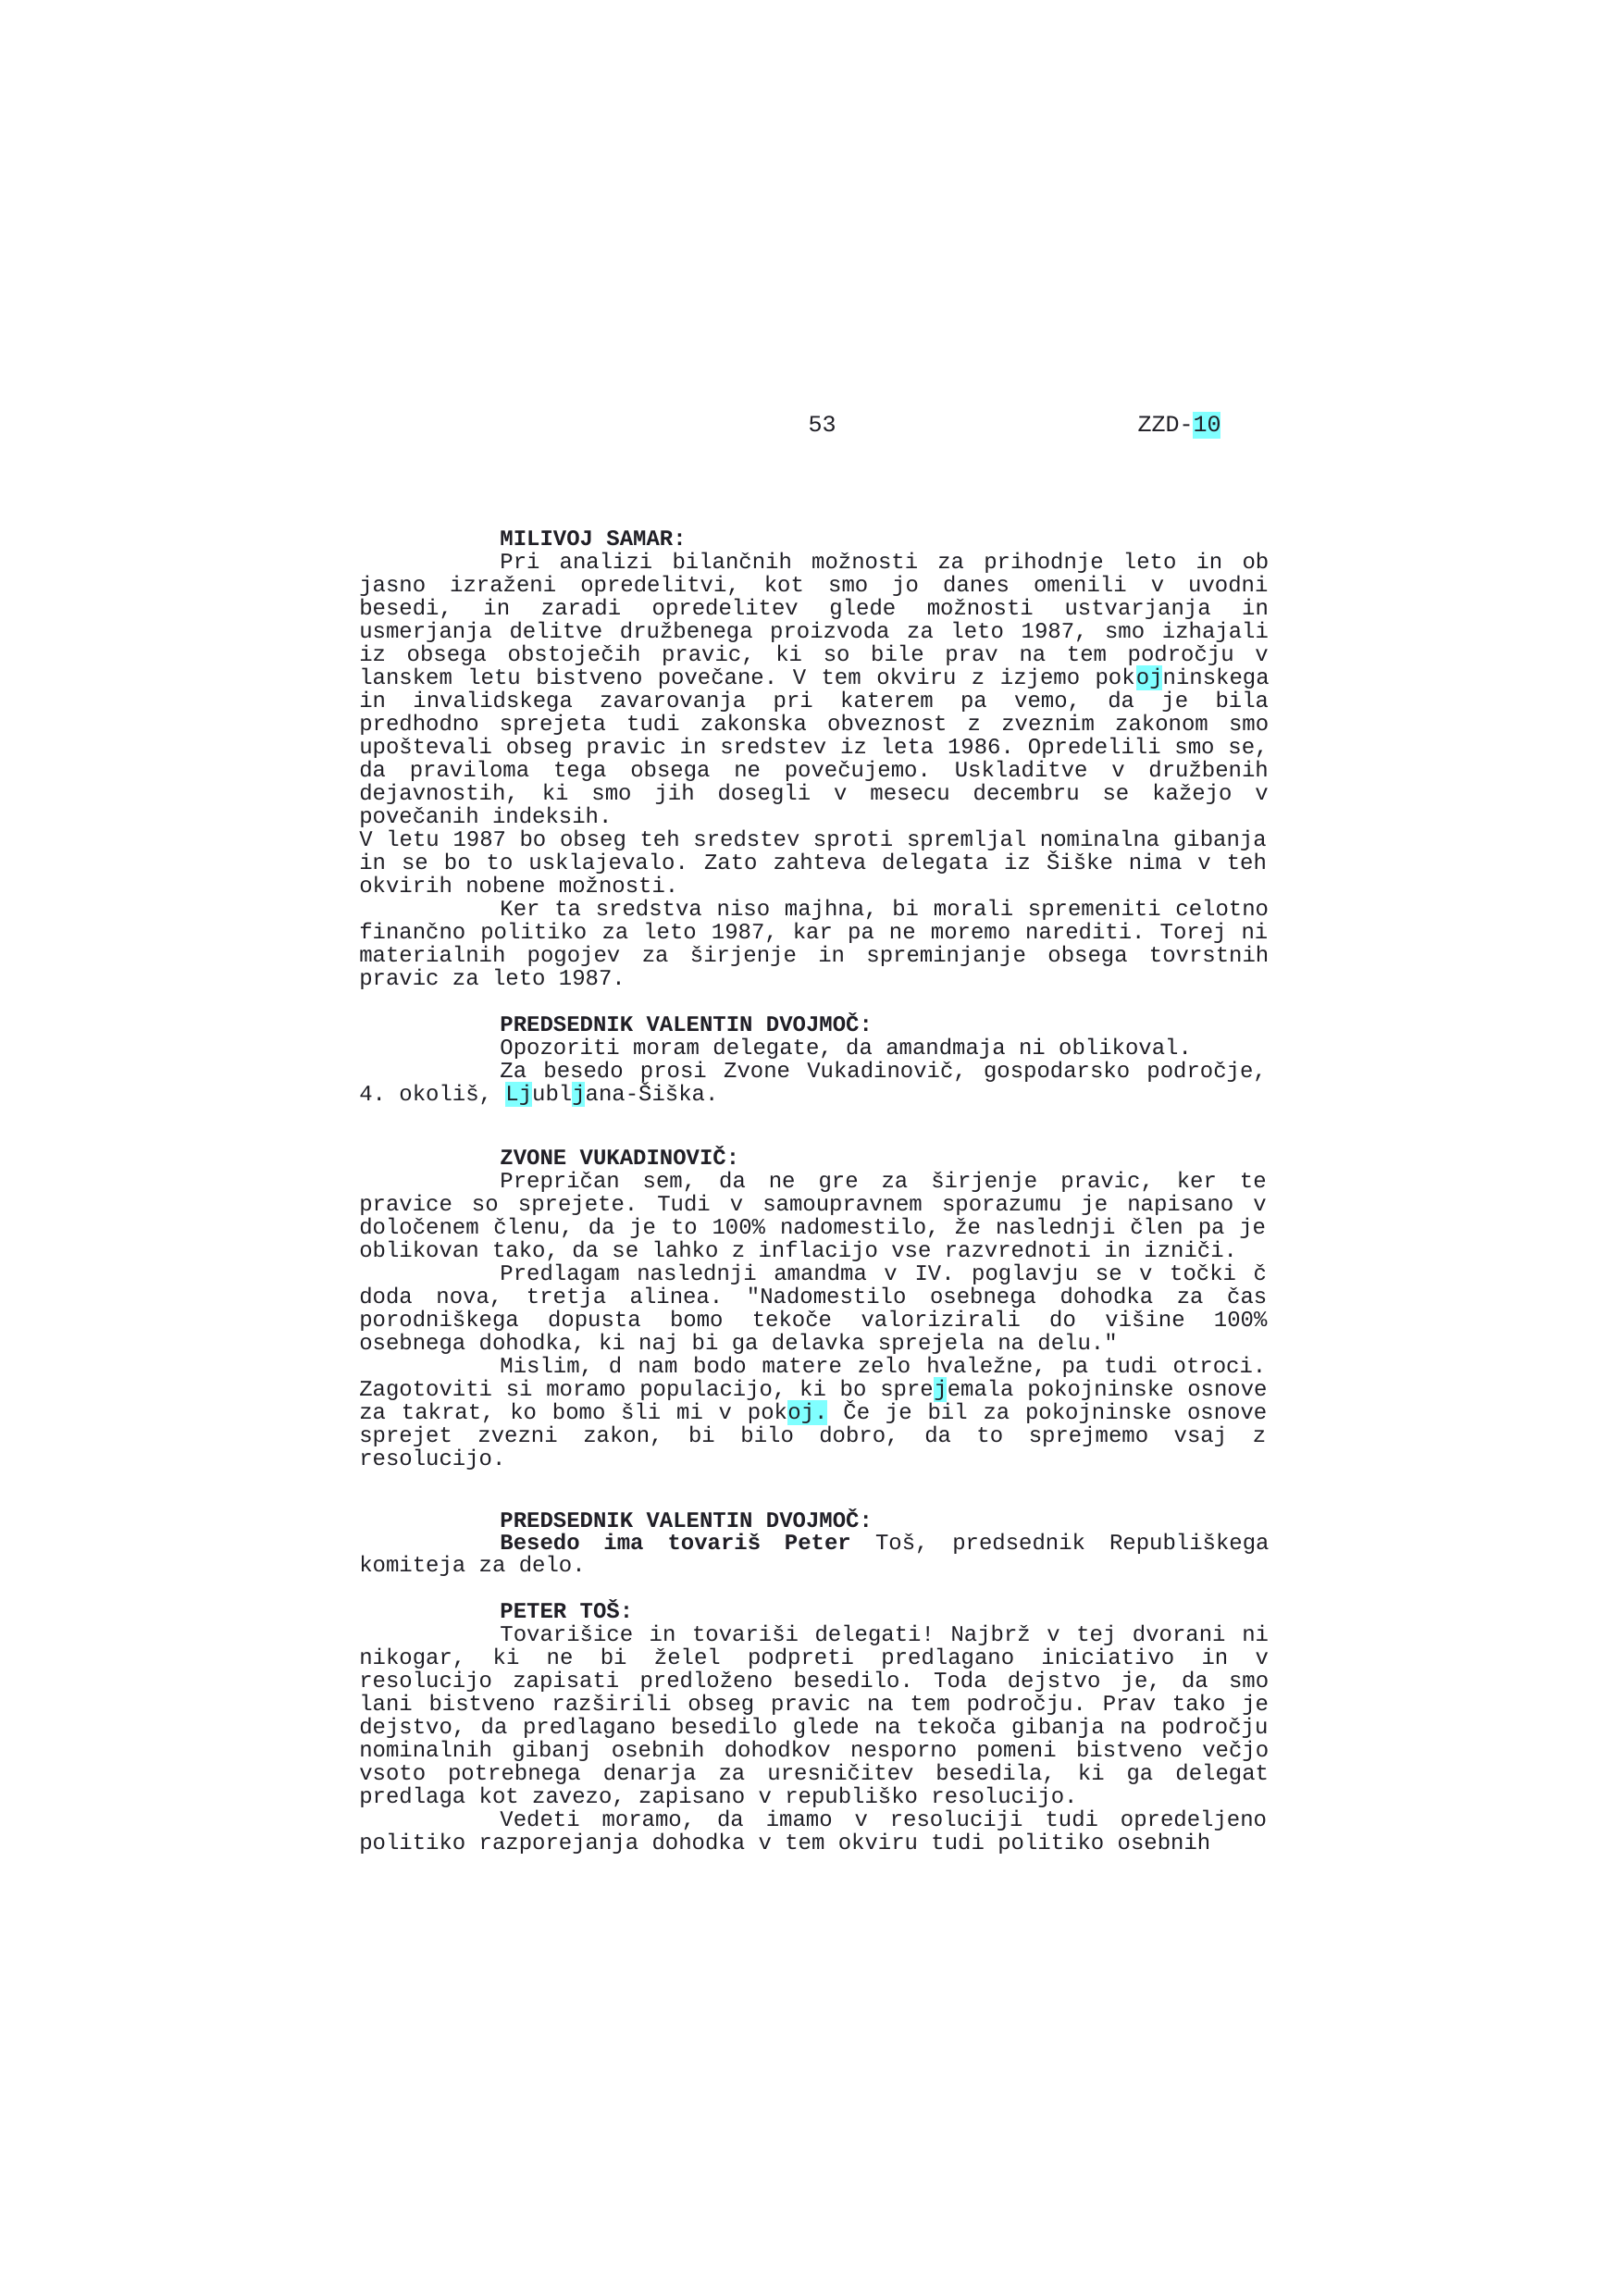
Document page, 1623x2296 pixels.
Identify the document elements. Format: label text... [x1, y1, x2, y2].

text V letu 1987 bo obseg teh sredstev sproti spremljal nominalna gibanja in se bo to usklajevalo. Zato zahteva delegata iz Šiške nima v teh okvirih nobene možnosti. [359, 827, 1267, 897]
text PETER TOŠ: [359, 1599, 1269, 1622]
text ZVONE VUKADINOVIČ: [359, 1146, 1267, 1169]
text Tovarišice in tovariši delegati! Najbrž v tej dvorani ni nikogar, ki ne bi želel podpreti predlagano iniciativo in v resolucijo zapisati predloženo besedilo. Toda dejstvo je, da smo lani bistveno razširili obseg pravic na tem področju. Prav tako je dejstvo, da predlagano besedilo glede na tekoča gibanja na področju nominalnih gibanj osebnih dohodkov nesporno pomeni bistveno večjo vsoto potrebnega denarja za uresničitev besedila, ki ga delegat predlaga kot zavezo, zapisano v republiško resolucijo. [359, 1622, 1269, 1807]
text Besedo ima tovariš Peter Toš, predsednik Republiškega komiteja za delo. [359, 1533, 1269, 1576]
text PREDSEDNIK VALENTIN DVOJMOČ: [359, 1510, 1269, 1533]
text Opozoriti moram delegate, da amandmaja ni oblikoval. [359, 1036, 1267, 1059]
text Za besedo prosi Zvone Vukadinovič, gospodarsko področje, 4. okoliš, Ljubljana-Šiška. [359, 1059, 1267, 1105]
text Prepričan sem, da ne gre za širjenje pravic, ker te pravice so sprejete. Tudi v samoupravnem sporazumu je napisano v določenem členu, da je to 100% nadomestilo, že naslednji člen pa je oblikovan tako, da se lahko z inflacijo vse razvrednoti in izniči. [359, 1169, 1267, 1261]
text PREDSEDNIK VALENTIN DVOJMOČ: [359, 1012, 1267, 1036]
text Pri analizi bilančnih možnosti za prihodnje leto in ob jasno izraženi opredelitvi, kot smo jo danes omenili v uvodni besedi, in zaradi opredelitev glede možnosti ustvarjanja in usmerjanja delitve družbenega proizvoda za leto 1987, smo izhajali iz obsega obstoječih pravic, ki so bile prav na tem področju v lanskem letu bistveno povečane. V tem okviru z izjemo pokojninskega in invalidskega zavarovanja pri katerem pa vemo, da je bila predhodno sprejeta tudi zakonska obveznost z zveznim zakonom smo upoštevali obseg pravic in sredstev iz leta 1986. Opredelili smo se, da praviloma tega obsega ne povečujemo. Uskladitve v družbenih dejavnostih, ki smo jih dosegli v mesecu decembru se kažejo v povečanih indeksih. [359, 550, 1269, 827]
text Predlagam naslednji amandma v IV. poglavju se v točki č doda nova, tretja alinea. "Nadomestilo osebnega dohodka za čas porodniškega dopusta bomo tekoče valorizirali do višine 100% osebnega dohodka, ki naj bi ga delavka sprejela na delu." [359, 1261, 1267, 1354]
text Mislim, d nam bodo matere zelo hvaležne, pa tudi otroci. Zagotoviti si moramo populacijo, ki bo sprejemala pokojninske osnove za takrat, ko bomo šli mi v pokoj. Če je bil za pokojninske osnove sprejet zvezni zakon, bi bilo dobro, da to sprejmemo vsaj z resolucijo. [359, 1354, 1267, 1470]
text Ker ta sredstva niso majhna, bi morali spremeniti celotno finančno politiko za leto 1987, kar pa ne moremo narediti. Torej ni materialnih pogojev za širjenje in spreminjanje obsega tovrstnih pravic za leto 1987. [359, 897, 1269, 989]
text MILIVOJ SAMAR: [359, 527, 1269, 550]
